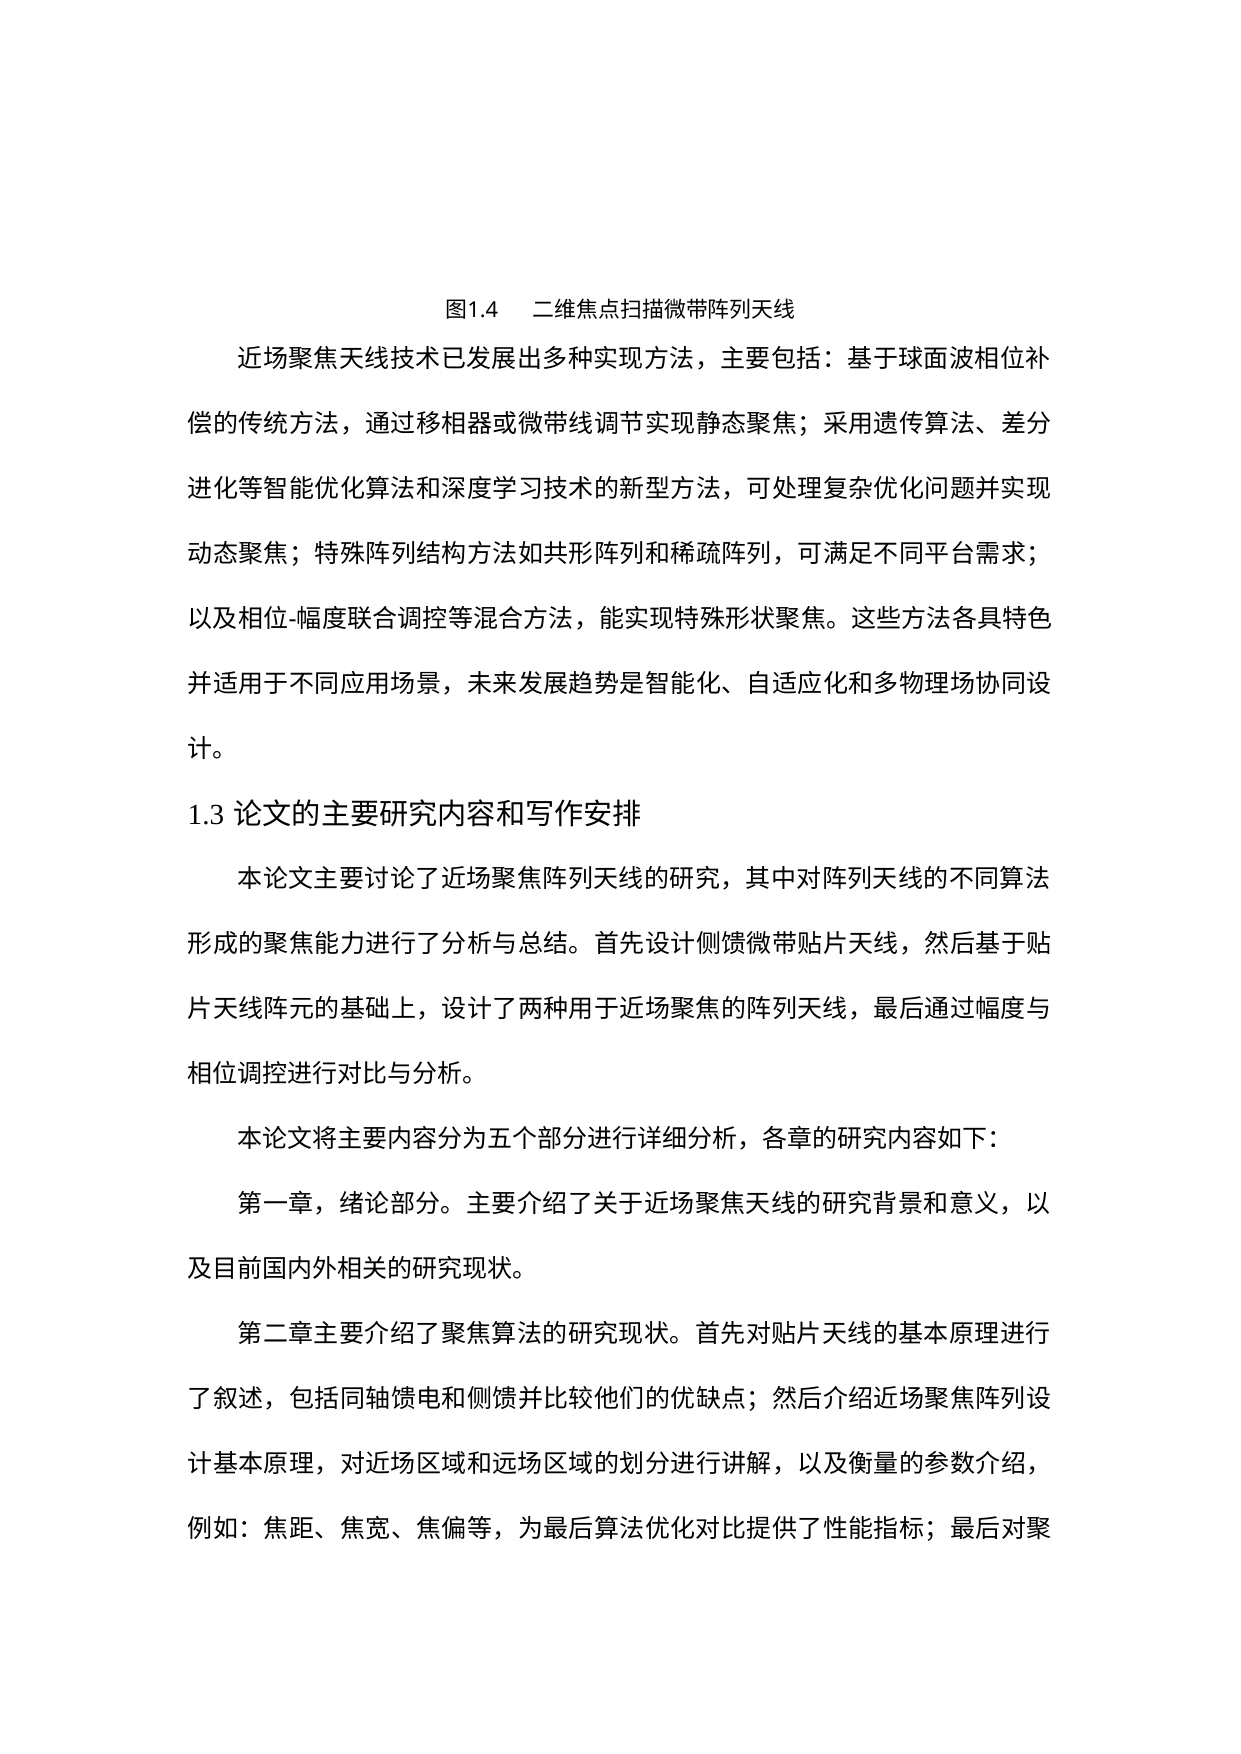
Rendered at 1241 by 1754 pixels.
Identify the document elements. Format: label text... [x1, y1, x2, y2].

list 论文的主要研究内容和写作安排 [187, 779, 1053, 844]
list 本论文将主要内容分为五个部分进行详细分析，各章的研究内容如下： [187, 1104, 1053, 1169]
list 近场聚焦天线技术已发展出多种实现方法，主要包括：基于球面波相位补偿的传统方法，通过移相器或微带线调节实现静态聚焦；采用遗传算法、差分进化等智能优化算法和深度学习技术的新型方法，可处理复杂优化问题并实现动态聚焦；特殊阵列结构方法如共形阵列和稀疏阵列，可满足不同平台需求；以及相位-幅度联合调控等混合方法，能实现特殊形状聚焦。这些方法各具特色并适用于不同应用场景，未来发展趋势是智能化、自适应化和多物理场协同设计。 [187, 324, 1053, 779]
list 二维焦点扫描微带阵列天线 [187, 292, 1053, 324]
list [187, 1299, 1053, 1559]
text 第一章，绪论部分。主要介绍了关于近场聚焦天线的研究背景和意义，以及目前国内外相关的研究现状。 [187, 1169, 1053, 1299]
list 本论文主要讨论了近场聚焦阵列天线的研究，其中对阵列天线的不同算法形成的聚焦能力进行了分析与总结。首先设计侧馈微带贴片天线，然后基于贴片天线阵元的基础上，设计了两种用于近场聚焦的阵列天线，最后通过幅度与相位调控进行对比与分析。 [187, 844, 1053, 1104]
